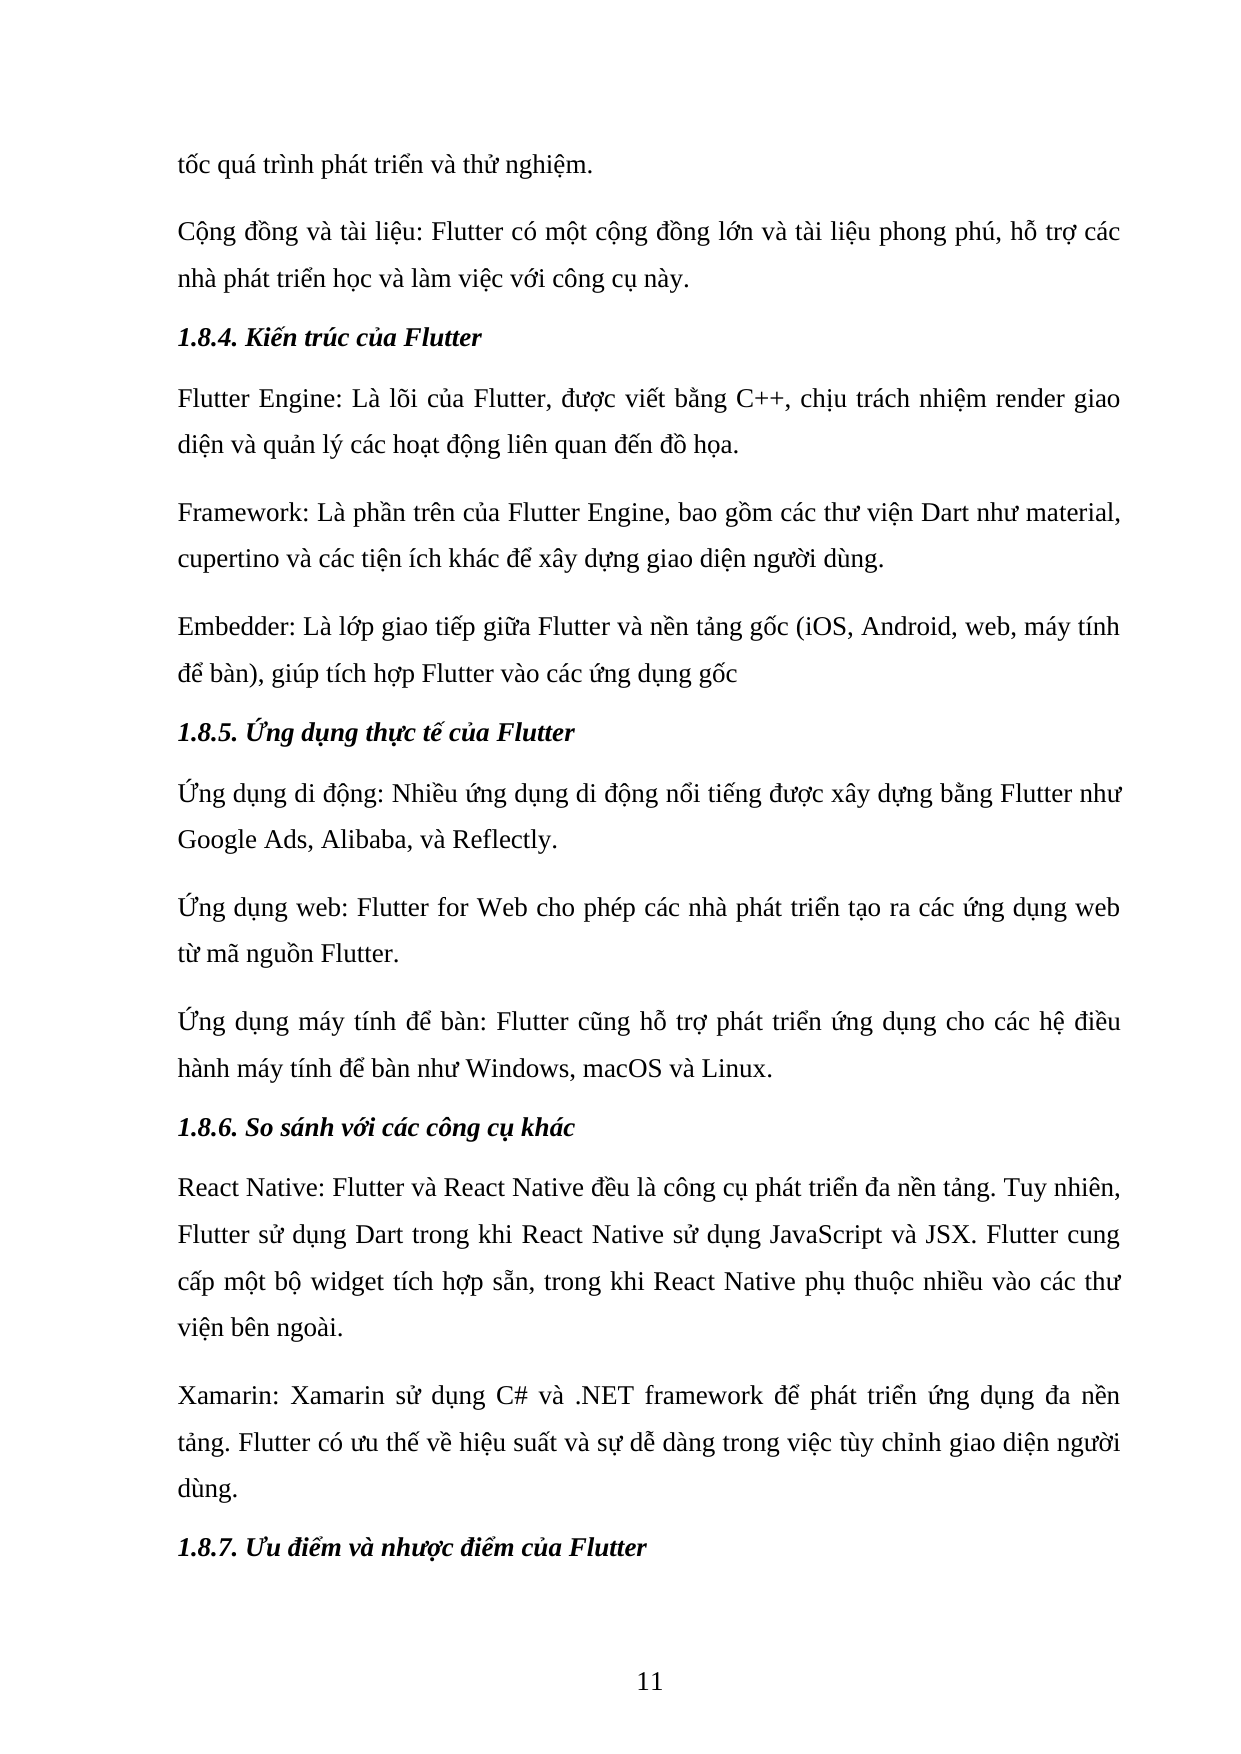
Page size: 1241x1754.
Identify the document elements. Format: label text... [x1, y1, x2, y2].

text Ứng dụng máy tính để bàn: Flutter cũng hỗ trợ phát triển ứng dụng cho các hệ điều hành máy tính để bàn như Windows, macOS và Linux. [177, 1005, 1122, 1083]
subtitle 1.8.6. So sánh với các công cụ khác [177, 1111, 1122, 1142]
subtitle 1.8.5. Ứng dụng thực tế của Flutter [177, 716, 1122, 747]
subtitle 1.8.7. Ưu điểm và nhược điểm của Flutter [177, 1532, 1122, 1563]
text React Native: Flutter và React Native đều là công cụ phát triển đa nền tảng. Tuy nhiên, Flutter sử dụng Dart trong khi React Native sử dụng JavaScript và JSX. Flutter cung cấp một bộ widget tích hợp sẵn, trong khi React Native phụ thuộc nhiều vào các thư viện bên ngoài. [177, 1172, 1122, 1343]
text Xamarin: Xamarin sử dụng C# và .NET framework để phát triển ứng dụng đa nền tảng. Flutter có ưu thế về hiệu suất và sự dễ dàng trong việc tùy chỉnh giao diện người dùng. [177, 1379, 1122, 1503]
text Framework: Là phần trên của Flutter Engine, bao gồm các thư viện Dart như material, cupertino và các tiện ích khác để xây dựng giao diện người dùng. [177, 496, 1122, 574]
text Cộng đồng và tài liệu: Flutter có một cộng đồng lớn và tài liệu phong phú, hỗ trợ các nhà phát triển học và làm việc với công cụ này. [177, 215, 1122, 293]
subtitle 1.8.4. Kiến trúc của Flutter [177, 321, 1122, 352]
text Ứng dụng web: Flutter for Web cho phép các nhà phát triển tạo ra các ứng dụng web từ mã nguồn Flutter. [177, 891, 1122, 969]
text Flutter Engine: Là lõi của Flutter, được viết bằng C++, chịu trách nhiệm render giao diện và quản lý các hoạt động liên quan đến đồ họa. [177, 382, 1122, 459]
text Ứng dụng di động: Nhiều ứng dụng di động nổi tiếng được xây dựng bằng Flutter như Google Ads, Alibaba, và Reflectly. [177, 777, 1122, 854]
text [177, 148, 1122, 179]
text Embedder: Là lớp giao tiếp giữa Flutter và nền tảng gốc (iOS, Android, web, máy tính để bàn), giúp tích hợp Flutter vào các ứng dụng gốc [177, 610, 1122, 688]
